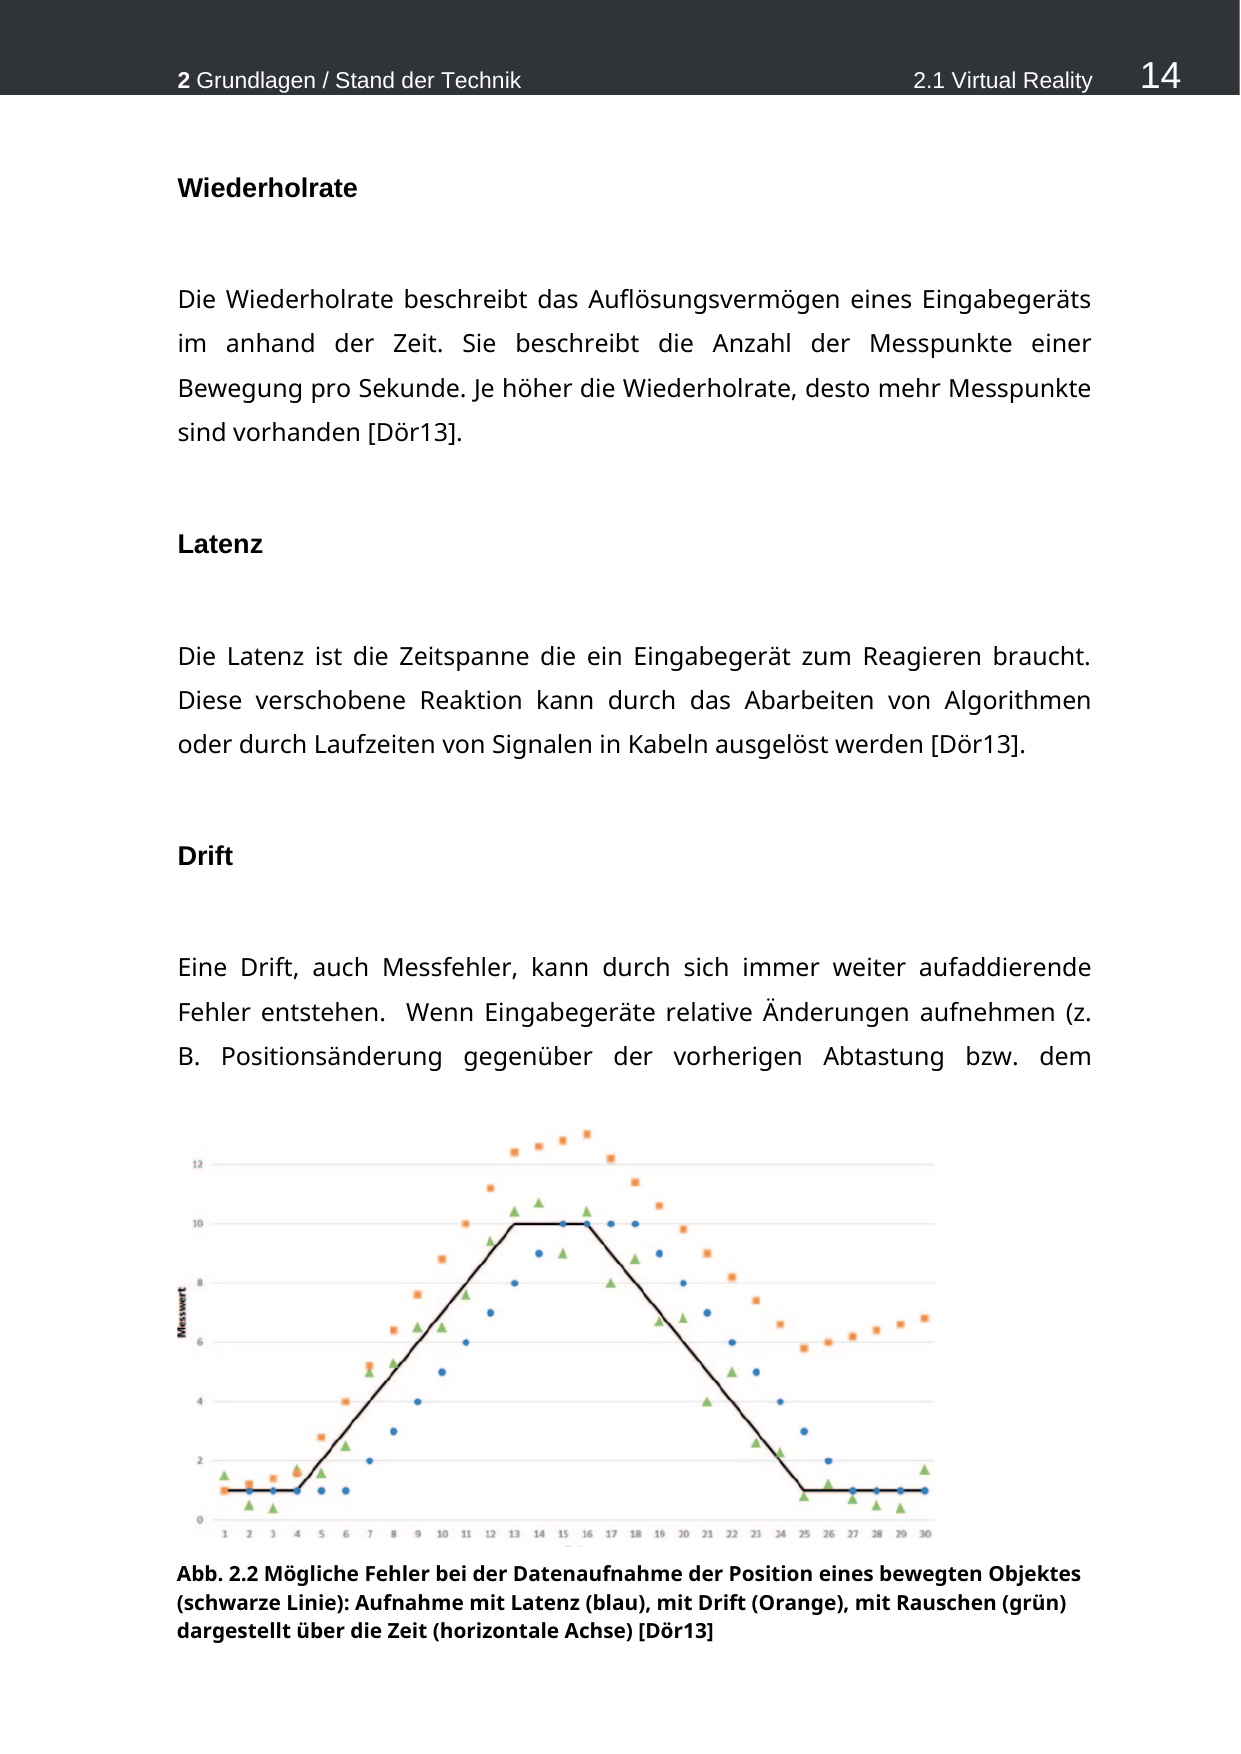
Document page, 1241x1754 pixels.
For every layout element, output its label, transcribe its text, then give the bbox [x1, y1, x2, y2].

text Die Wiederholrate beschreibt das Auflösungsvermögen eines Eingabegeräts im anhand der Zeit. Sie beschreibt die Anzahl der Messpunkte einer Bewegung pro Sekunde. Je höher die Wiederholrate, desto mehr Messpunkte sind vorhanden [Dör13]. [177, 282, 1092, 449]
text Latenz [177, 528, 1092, 559]
text Drift [177, 840, 1092, 871]
text Die Latenz ist die Zeitspanne die ein Eingabegerät zum Reagieren braucht. Diese verschobene Reaktion kann durch das Abarbeiten von Algorithmen oder durch Laufzeiten von Signalen in Kabeln ausgelöst werden [Dör13]. [177, 638, 1092, 761]
text Eine Drift, auch Messfehler, kann durch sich immer weiter aufaddierende Fehler entstehen. Wenn Eingabegeräte relative Änderungen aufnehmen (z. B. Positionsänderung gegenüber der vorherigen Abtastung bzw. dem vorherigen Messpunkt), dann können Fehler sich über die Zeit aufaddieren, woraus ein fortwährender und anwachsender Fehler folgt [Dör13]. [177, 950, 1092, 1073]
picture [177, 1128, 935, 1546]
text Wiederholrate [177, 172, 1092, 203]
